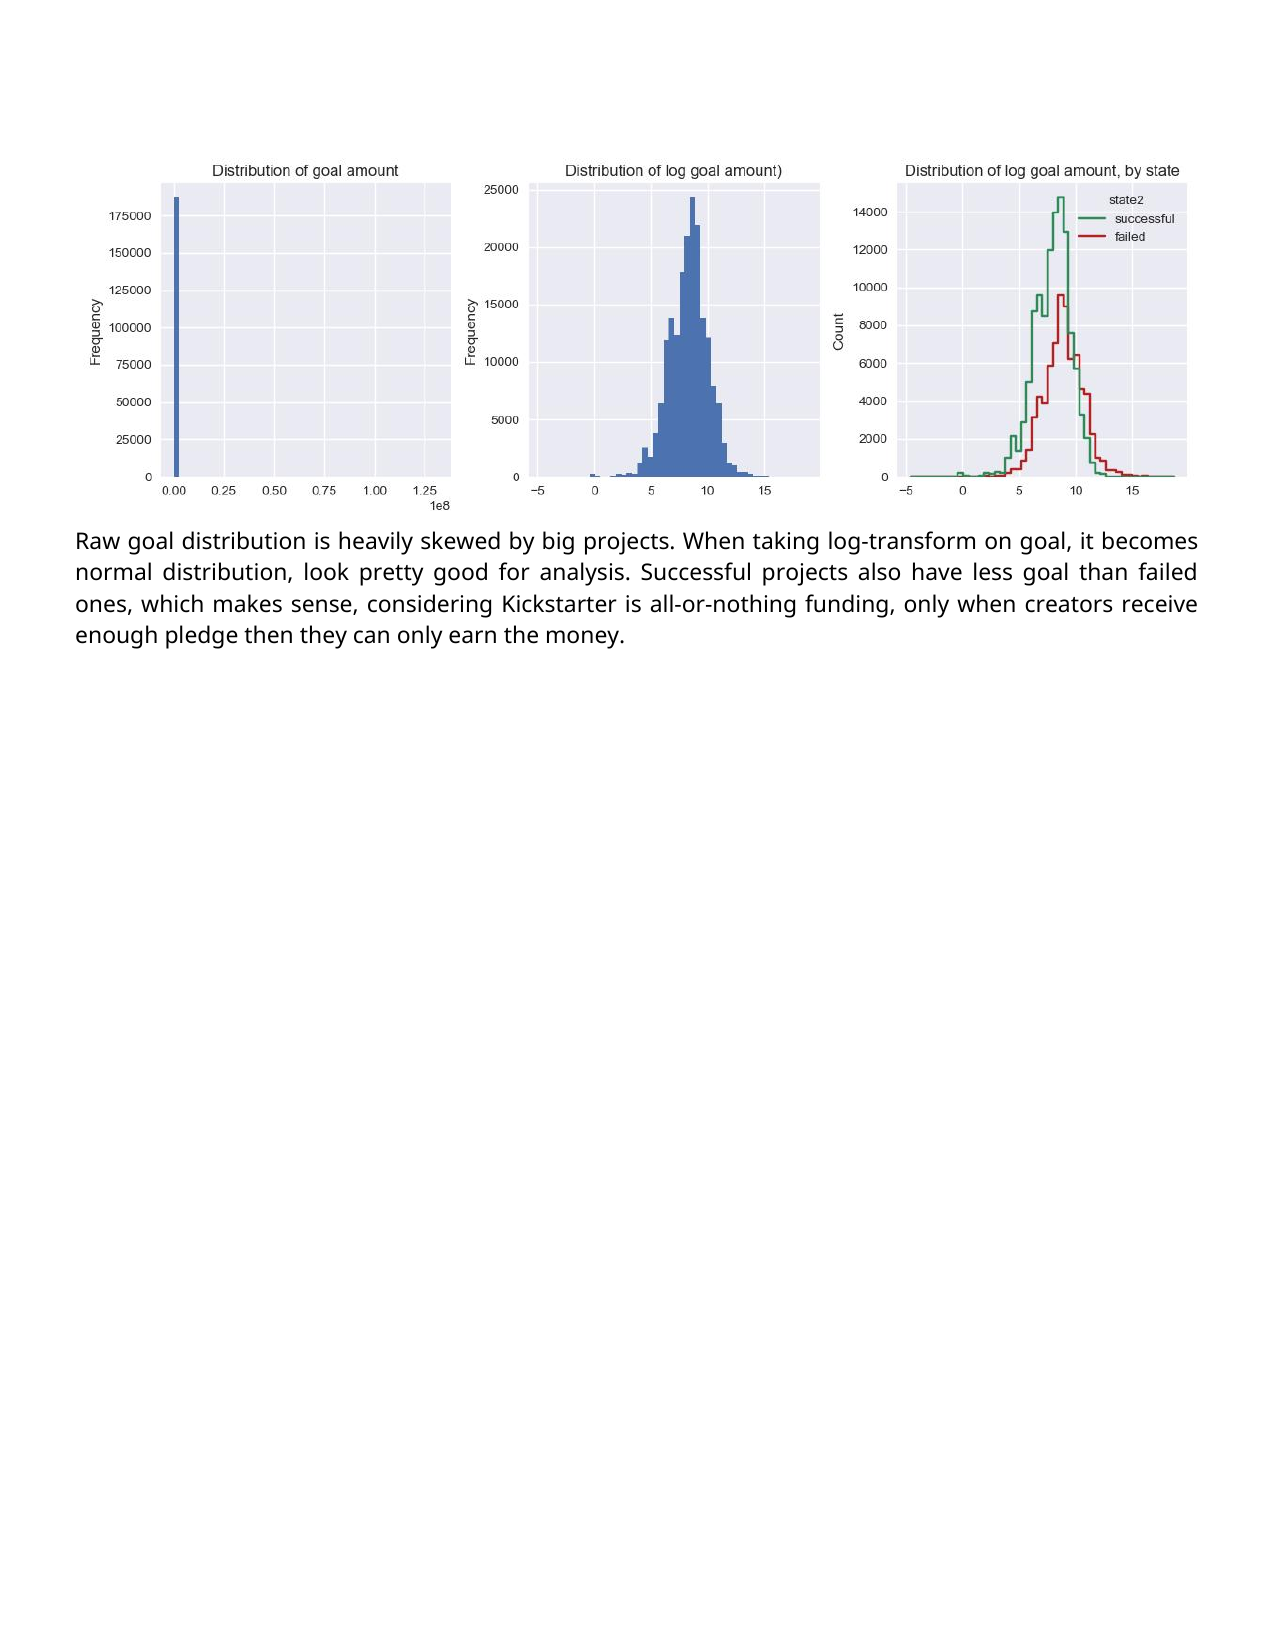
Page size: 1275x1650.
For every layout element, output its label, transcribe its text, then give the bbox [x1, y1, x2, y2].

picture [75, 150, 1200, 526]
subtitle Raw goal distribution is heavily skewed by big projects. When taking log-transform on goal, it becomes normal distribution, look pretty good for analysis. Successful projects also have less goal than failed ones, which makes sense, considering Kickstarter is all-or-nothing funding, only when creators receive enough pledge then they can only earn the money. [75, 526, 1200, 650]
